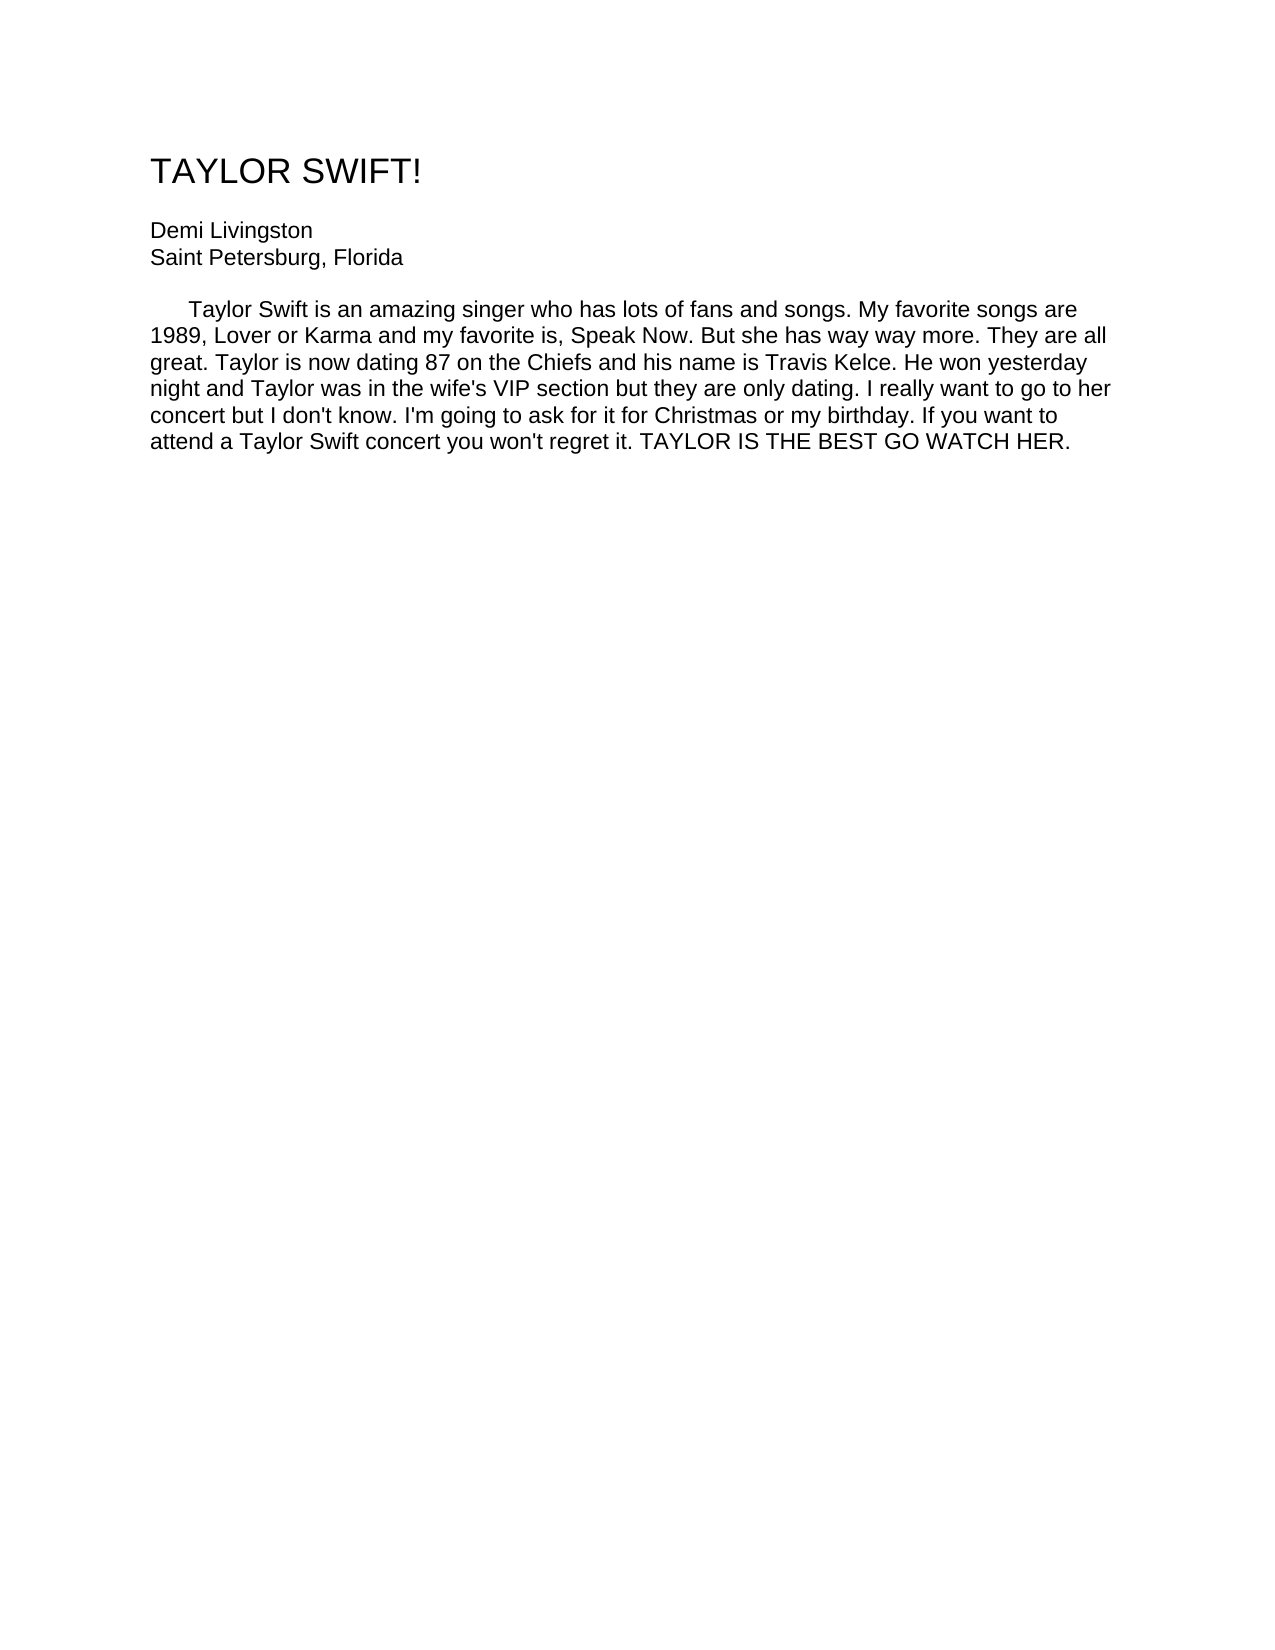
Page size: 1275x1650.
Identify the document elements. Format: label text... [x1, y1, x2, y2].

text Demi Livingston [150, 217, 1125, 243]
text Taylor Swift is an amazing singer who has lots of fans and songs. My favorite songs are 1989, Lover or Karma and my favorite is, Speak Now. But she has way way more. They are all great. Taylor is now dating 87 on the Chiefs and his name is Travis Kelce. He won yesterday night and Taylor was in the wife's VIP section but they are only dating. I really want to go to her concert but I don't know. I'm going to ask for it for Christmas or my birthday. If you want to attend a Taylor Swift concert you won't regret it. TAYLOR IS THE BEST GO WATCH HER. [150, 296, 1125, 454]
text TAYLOR SWIFT! [150, 150, 1125, 191]
text Saint Petersburg, Florida [150, 243, 1125, 270]
